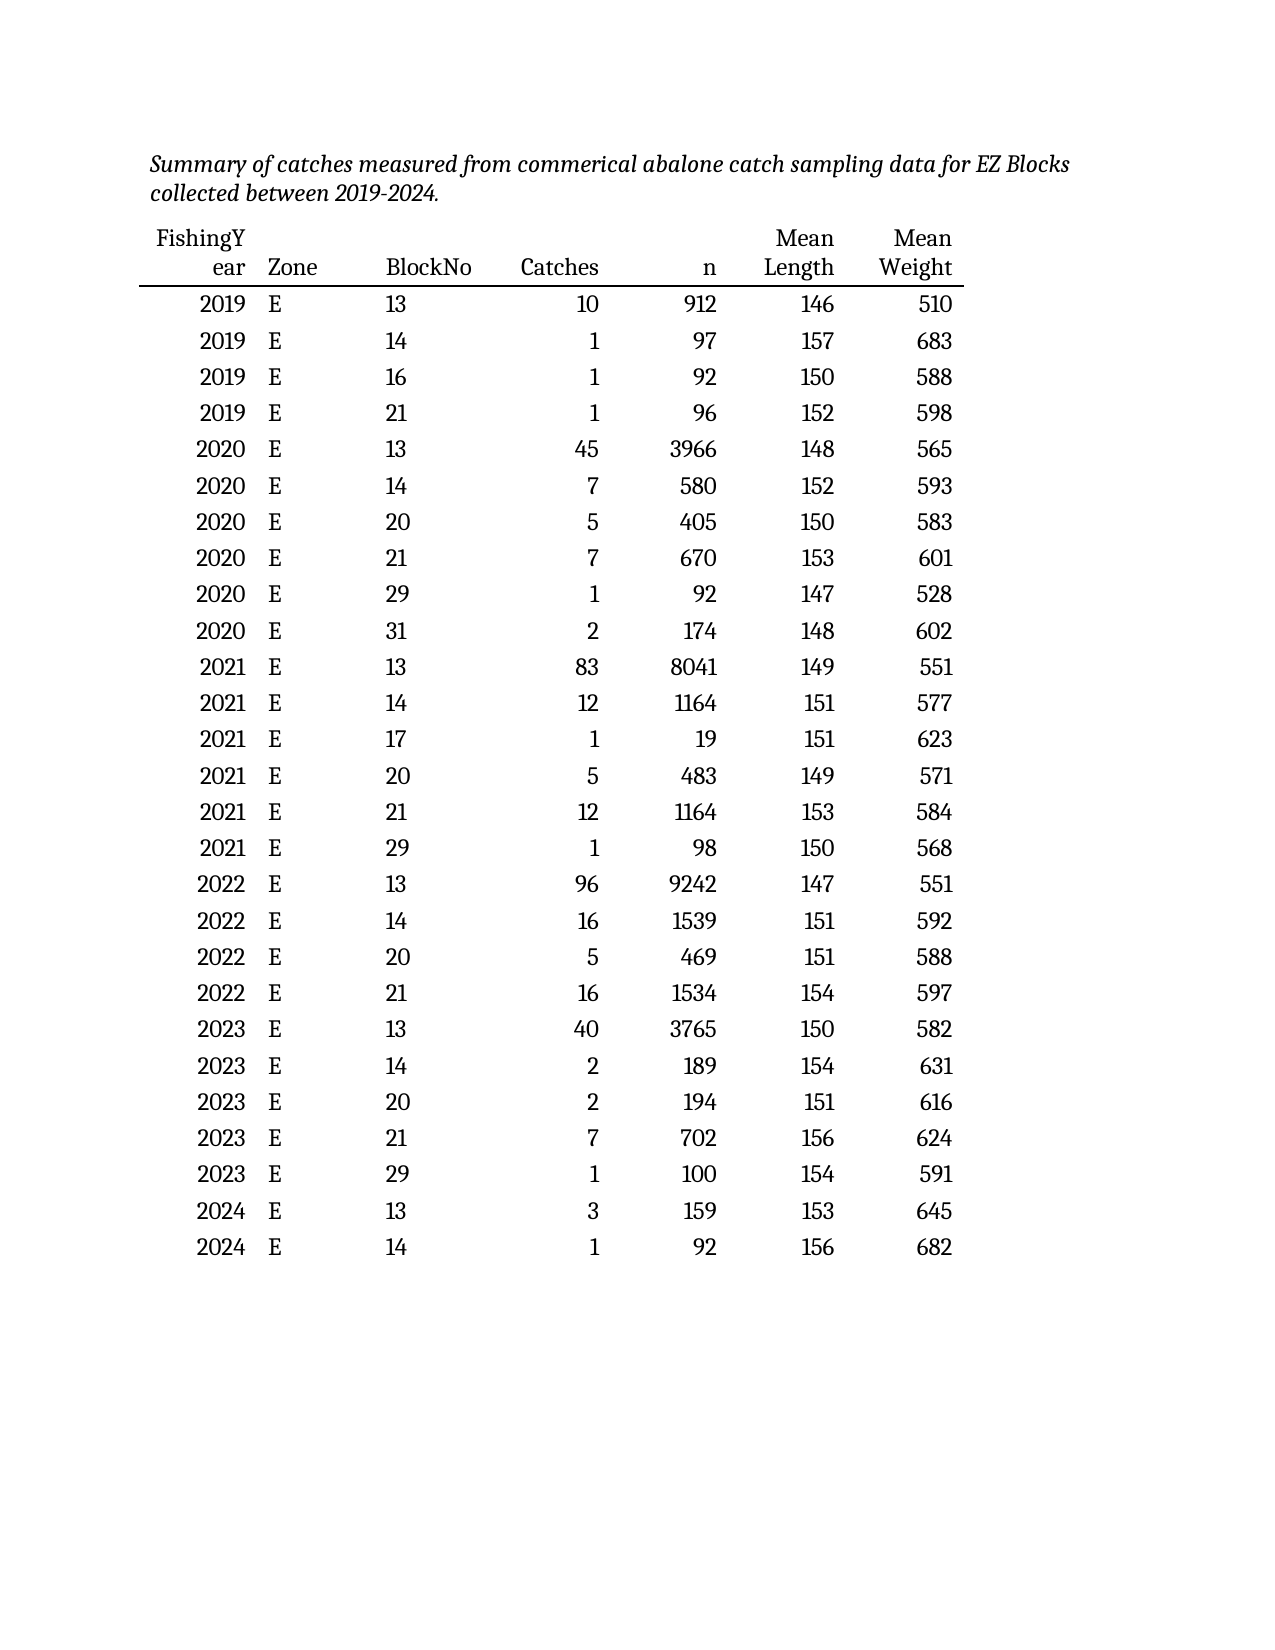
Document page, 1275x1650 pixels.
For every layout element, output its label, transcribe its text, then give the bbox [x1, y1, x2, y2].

table_cell 150 [728, 504, 846, 540]
table_cell E [257, 1157, 374, 1193]
table_cell 2020 [139, 577, 257, 613]
table_cell 3966 [610, 432, 728, 468]
table_cell 151 [728, 722, 846, 758]
table_cell 682 [846, 1229, 963, 1265]
table_cell 14 [374, 903, 492, 939]
table_cell 2019 [139, 359, 257, 395]
table_cell E [257, 649, 374, 685]
table_cell 12 [492, 685, 610, 722]
table_cell E [257, 577, 374, 613]
table_cell 577 [846, 685, 963, 722]
table_cell E [257, 395, 374, 432]
table_cell 149 [728, 649, 846, 685]
table_cell E [257, 722, 374, 758]
table_cell E [257, 323, 374, 359]
table_cell 13 [374, 287, 492, 323]
table_cell 2023 [139, 1048, 257, 1084]
table_cell 2020 [139, 613, 257, 649]
table_cell 157 [728, 323, 846, 359]
table_cell 1164 [610, 794, 728, 830]
table_cell 14 [374, 1048, 492, 1084]
table_cell 912 [610, 287, 728, 323]
table_cell 702 [610, 1120, 728, 1157]
table_cell 92 [610, 577, 728, 613]
table_header BlockNo [374, 220, 492, 285]
table_cell 583 [846, 504, 963, 540]
table_cell 2021 [139, 722, 257, 758]
table_cell 551 [846, 867, 963, 903]
table_cell 2020 [139, 432, 257, 468]
table_cell 405 [610, 504, 728, 540]
table_cell 2020 [139, 540, 257, 577]
table_cell 2021 [139, 649, 257, 685]
table_cell 83 [492, 649, 610, 685]
table_cell 21 [374, 1120, 492, 1157]
table_cell 156 [728, 1229, 846, 1265]
table_cell 2023 [139, 1012, 257, 1048]
table_cell 584 [846, 794, 963, 830]
table_cell 14 [374, 468, 492, 504]
table_cell 29 [374, 1157, 492, 1193]
table_cell 2022 [139, 975, 257, 1012]
table_cell 2019 [139, 287, 257, 323]
table_cell 1 [492, 395, 610, 432]
table_cell 602 [846, 613, 963, 649]
table_cell 1 [492, 1157, 610, 1193]
table_cell 96 [492, 867, 610, 903]
table_cell E [257, 794, 374, 830]
table_cell 174 [610, 613, 728, 649]
table_cell 2021 [139, 830, 257, 867]
table_cell 2021 [139, 794, 257, 830]
table_cell 153 [728, 794, 846, 830]
table_cell 1 [492, 830, 610, 867]
table_cell 568 [846, 830, 963, 867]
table_cell 565 [846, 432, 963, 468]
table_cell 14 [374, 323, 492, 359]
table_cell 40 [492, 1012, 610, 1048]
table_cell 616 [846, 1084, 963, 1120]
table_cell E [257, 1012, 374, 1048]
table_cell 96 [610, 395, 728, 432]
table_cell 2020 [139, 468, 257, 504]
table_cell 17 [374, 722, 492, 758]
table_cell 20 [374, 758, 492, 794]
table_cell 97 [610, 323, 728, 359]
table_cell 12 [492, 794, 610, 830]
table_cell 19 [610, 722, 728, 758]
table_cell 151 [728, 1084, 846, 1120]
table_cell 580 [610, 468, 728, 504]
table_cell 2023 [139, 1084, 257, 1120]
table_cell 154 [728, 1048, 846, 1084]
table_cell 1 [492, 722, 610, 758]
table_cell 1 [492, 1229, 610, 1265]
table_cell 2022 [139, 867, 257, 903]
table_cell 2019 [139, 323, 257, 359]
table_cell 7 [492, 1120, 610, 1157]
table_cell E [257, 359, 374, 395]
table_cell 598 [846, 395, 963, 432]
table_cell 16 [492, 903, 610, 939]
table_cell E [257, 1229, 374, 1265]
table_cell 156 [728, 1120, 846, 1157]
table_cell 45 [492, 432, 610, 468]
table_cell 2020 [139, 504, 257, 540]
table_cell E [257, 432, 374, 468]
table_cell 1 [492, 359, 610, 395]
table_cell E [257, 1193, 374, 1229]
table_cell 7 [492, 468, 610, 504]
table_cell E [257, 903, 374, 939]
table_cell 597 [846, 975, 963, 1012]
table_cell 645 [846, 1193, 963, 1229]
table_cell E [257, 468, 374, 504]
table_cell E [257, 504, 374, 540]
table_cell 9242 [610, 867, 728, 903]
table_cell E [257, 287, 374, 323]
table_cell 483 [610, 758, 728, 794]
table_cell E [257, 1048, 374, 1084]
table_cell E [257, 540, 374, 577]
table_cell 670 [610, 540, 728, 577]
table_cell 582 [846, 1012, 963, 1048]
table_cell 5 [492, 939, 610, 975]
table_cell 92 [610, 359, 728, 395]
table_header n [610, 220, 728, 285]
table_cell 20 [374, 504, 492, 540]
table_header FishingYear [139, 220, 257, 285]
table_cell E [257, 975, 374, 1012]
table_cell 7 [492, 540, 610, 577]
table_header Mean Length [728, 220, 846, 285]
table_cell 3 [492, 1193, 610, 1229]
table_cell 2021 [139, 685, 257, 722]
table_cell 601 [846, 540, 963, 577]
table_cell 21 [374, 794, 492, 830]
table_cell E [257, 685, 374, 722]
table_cell 2021 [139, 758, 257, 794]
table_cell 150 [728, 830, 846, 867]
table_cell 593 [846, 468, 963, 504]
table_cell 21 [374, 540, 492, 577]
table_cell 3765 [610, 1012, 728, 1048]
table_cell 189 [610, 1048, 728, 1084]
table_cell 13 [374, 649, 492, 685]
table_cell 153 [728, 540, 846, 577]
table_cell 551 [846, 649, 963, 685]
table_cell 13 [374, 1193, 492, 1229]
table_cell 5 [492, 504, 610, 540]
table_cell 528 [846, 577, 963, 613]
table_cell 154 [728, 975, 846, 1012]
table_cell 194 [610, 1084, 728, 1120]
table_cell 623 [846, 722, 963, 758]
table_cell 591 [846, 1157, 963, 1193]
table_header Mean Weight [846, 220, 963, 285]
table_cell 100 [610, 1157, 728, 1193]
table_cell 148 [728, 432, 846, 468]
table_cell 1 [492, 577, 610, 613]
table_cell 14 [374, 685, 492, 722]
table_cell E [257, 830, 374, 867]
table_cell 1 [492, 323, 610, 359]
table_cell 10 [492, 287, 610, 323]
table_cell 2022 [139, 903, 257, 939]
table_cell 21 [374, 975, 492, 1012]
text Summary of catches measured from commerical abalone catch sampling data for EZ Blocks collected between 2019-2024. [150, 150, 1125, 207]
table_cell 2023 [139, 1120, 257, 1157]
table_cell 588 [846, 939, 963, 975]
table_cell 159 [610, 1193, 728, 1229]
table_cell 16 [374, 359, 492, 395]
table_cell 14 [374, 1229, 492, 1265]
table_cell 152 [728, 395, 846, 432]
table_cell 20 [374, 1084, 492, 1120]
table_cell 1164 [610, 685, 728, 722]
table_cell 592 [846, 903, 963, 939]
table_cell E [257, 1084, 374, 1120]
table_cell 2 [492, 1084, 610, 1120]
table_cell E [257, 1120, 374, 1157]
table_cell 29 [374, 577, 492, 613]
table_cell 2022 [139, 939, 257, 975]
table_cell E [257, 613, 374, 649]
table_cell 151 [728, 903, 846, 939]
table_cell 631 [846, 1048, 963, 1084]
table_cell 1534 [610, 975, 728, 1012]
table_cell 13 [374, 432, 492, 468]
table_cell 13 [374, 867, 492, 903]
table_cell 2024 [139, 1229, 257, 1265]
table_cell 2 [492, 613, 610, 649]
table_cell 571 [846, 758, 963, 794]
table_cell 98 [610, 830, 728, 867]
table_cell 16 [492, 975, 610, 1012]
table_cell 510 [846, 287, 963, 323]
table_cell 151 [728, 939, 846, 975]
table_cell 146 [728, 287, 846, 323]
table_cell 147 [728, 577, 846, 613]
table_cell 1539 [610, 903, 728, 939]
table_cell 147 [728, 867, 846, 903]
table_cell 149 [728, 758, 846, 794]
table_cell 29 [374, 830, 492, 867]
table_cell 153 [728, 1193, 846, 1229]
table_cell 2024 [139, 1193, 257, 1229]
table_cell 13 [374, 1012, 492, 1048]
table_cell 588 [846, 359, 963, 395]
table_cell 5 [492, 758, 610, 794]
table_cell 2 [492, 1048, 610, 1084]
table_header Catches [492, 220, 610, 285]
table_cell E [257, 867, 374, 903]
table_cell 154 [728, 1157, 846, 1193]
table_cell 92 [610, 1229, 728, 1265]
table_cell 624 [846, 1120, 963, 1157]
table_cell 150 [728, 359, 846, 395]
table_cell 2023 [139, 1157, 257, 1193]
table_cell 151 [728, 685, 846, 722]
table_cell E [257, 939, 374, 975]
table_cell 148 [728, 613, 846, 649]
table_cell 21 [374, 395, 492, 432]
table_cell 150 [728, 1012, 846, 1048]
table_cell E [257, 758, 374, 794]
table_cell 683 [846, 323, 963, 359]
table_header Zone [257, 220, 374, 285]
table_cell 152 [728, 468, 846, 504]
table_cell 2019 [139, 395, 257, 432]
table_cell 8041 [610, 649, 728, 685]
table_cell 31 [374, 613, 492, 649]
table_cell 20 [374, 939, 492, 975]
table_cell 469 [610, 939, 728, 975]
